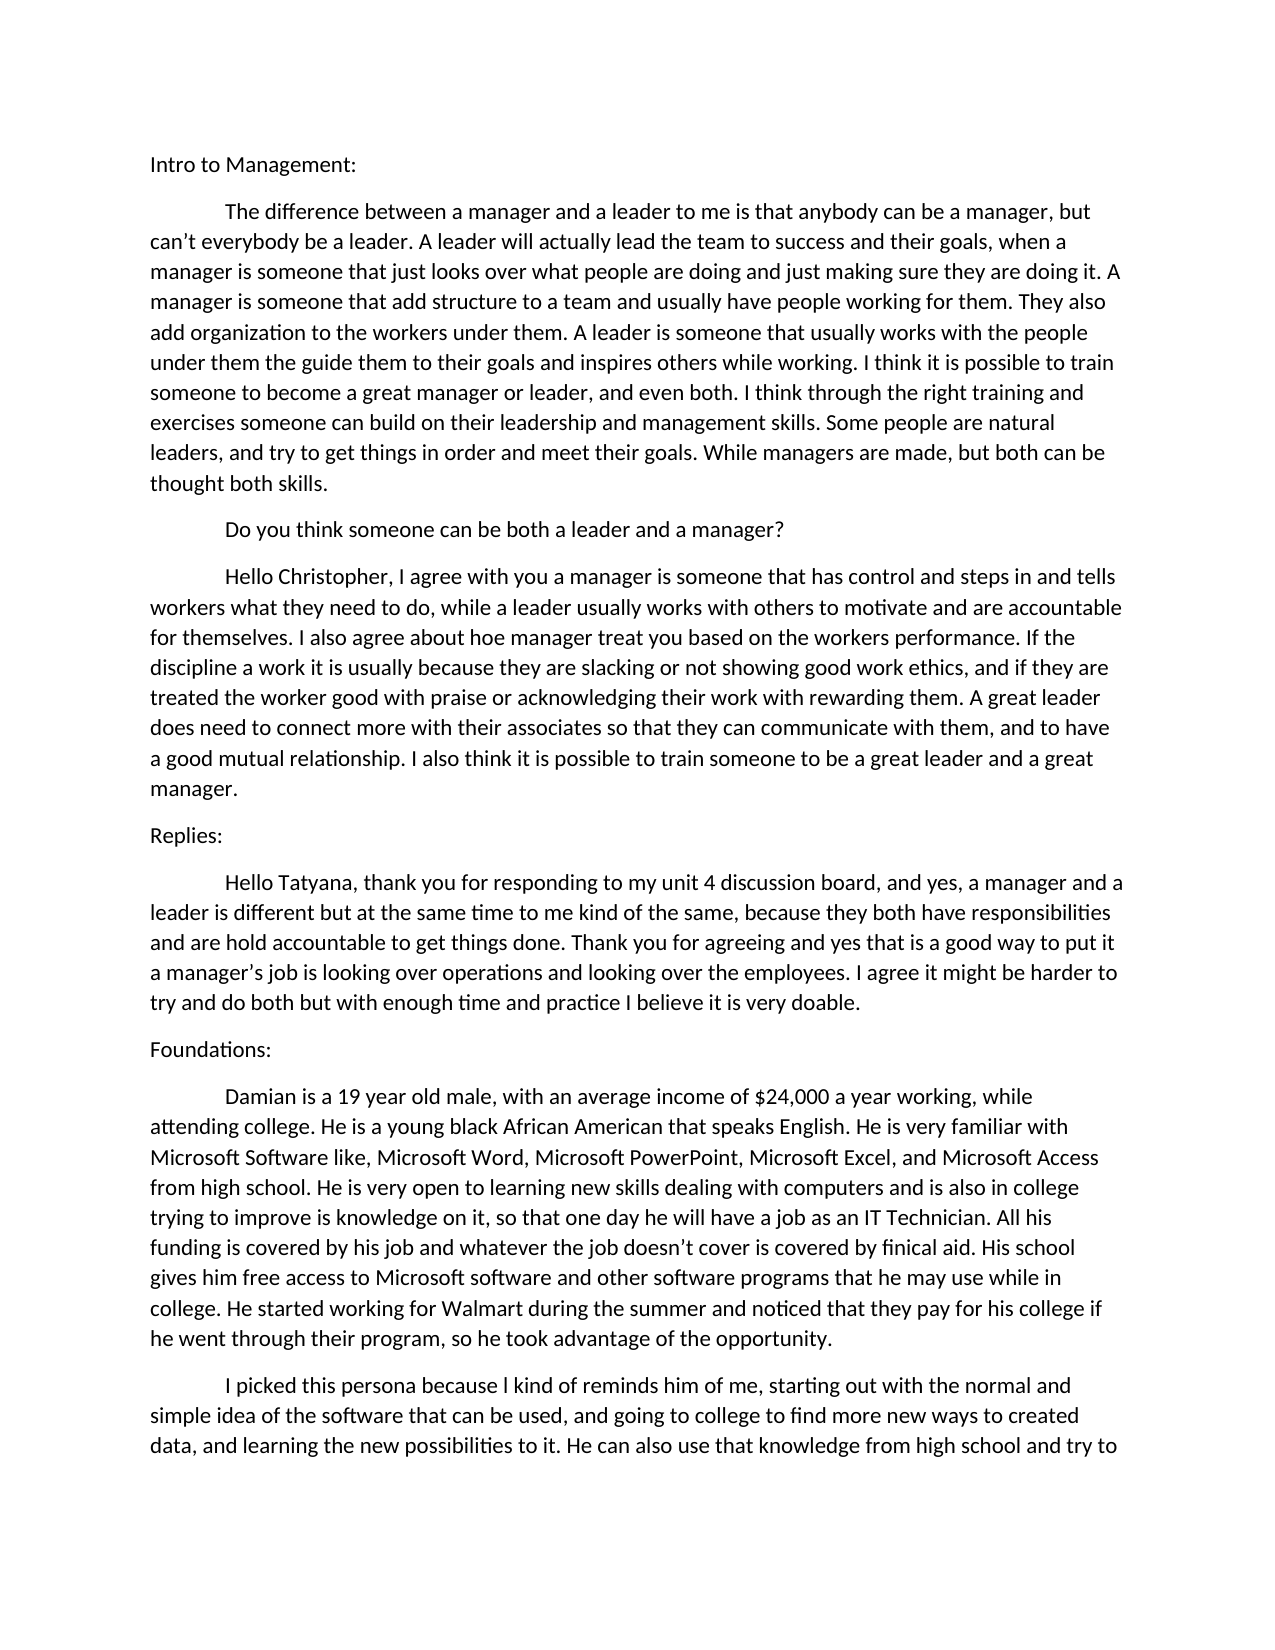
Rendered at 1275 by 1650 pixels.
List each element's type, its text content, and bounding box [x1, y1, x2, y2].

text Do you think someone can be both a leader and a manager? [150, 516, 1125, 544]
text Hello Christopher, I agree with you a manager is someone that has control and steps in and tells workers what they need to do, while a leader usually works with others to motivate and are accountable for themselves. I also agree about hoe manager treat you based on the workers performance. If the discipline a work it is usually because they are slacking or not showing good work ethics, and if they are treated the worker good with praise or acknowledging their work with rewarding them. A great leader does need to connect more with their associates so that they can communicate with them, and to have a good mutual relationship. I also think it is possible to train someone to be a great leader and a great manager. [150, 562, 1125, 802]
text Damian is a 19 year old male, with an average income of $24,000 a year working, while attending college. He is a young black African American that speaks English. He is very familiar with Microsoft Software like, Microsoft Word, Microsoft PowerPoint, Microsoft Excel, and Microsoft Access from high school. He is very open to learning new skills dealing with computers and is also in college trying to improve is knowledge on it, so that one day he will have a job as an IT Technician. All his funding is covered by his job and whatever the job doesn’t cover is covered by finical aid. His school gives him free access to Microsoft software and other software programs that he may use while in college. He started working for Walmart during the summer and noticed that they pay for his college if he went through their program, so he took advantage of the opportunity. [150, 1082, 1125, 1352]
text Hello Tatyana, thank you for responding to my unit 4 discussion board, and yes, a manager and a leader is different but at the same time to me kind of the same, because they both have responsibilities and are hold accountable to get things done. Thank you for agreeing and yes that is a good way to put it a manager’s job is looking over operations and looking over the employees. I agree it might be harder to try and do both but with enough time and practice I believe it is very doable. [150, 868, 1125, 1017]
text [150, 1371, 1125, 1459]
text The difference between a manager and a leader to me is that anybody can be a manager, but can’t everybody be a leader. A leader will actually lead the team to success and their goals, when a manager is someone that just looks over what people are doing and just making sure they are doing it. A manager is someone that add structure to a team and usually have people working for them. They also add organization to the workers under them. A leader is someone that usually works with the people under them the guide them to their goals and inspires others while working. I think it is possible to train someone to become a great manager or leader, and even both. I think through the right training and exercises someone can build on their leadership and management skills. Some people are natural leaders, and try to get things in order and meet their goals. While managers are made, but both can be thought both skills. [150, 197, 1125, 497]
text Replies: [150, 821, 1125, 849]
text Foundations: [150, 1035, 1125, 1063]
text Intro to Management: [150, 150, 1125, 178]
